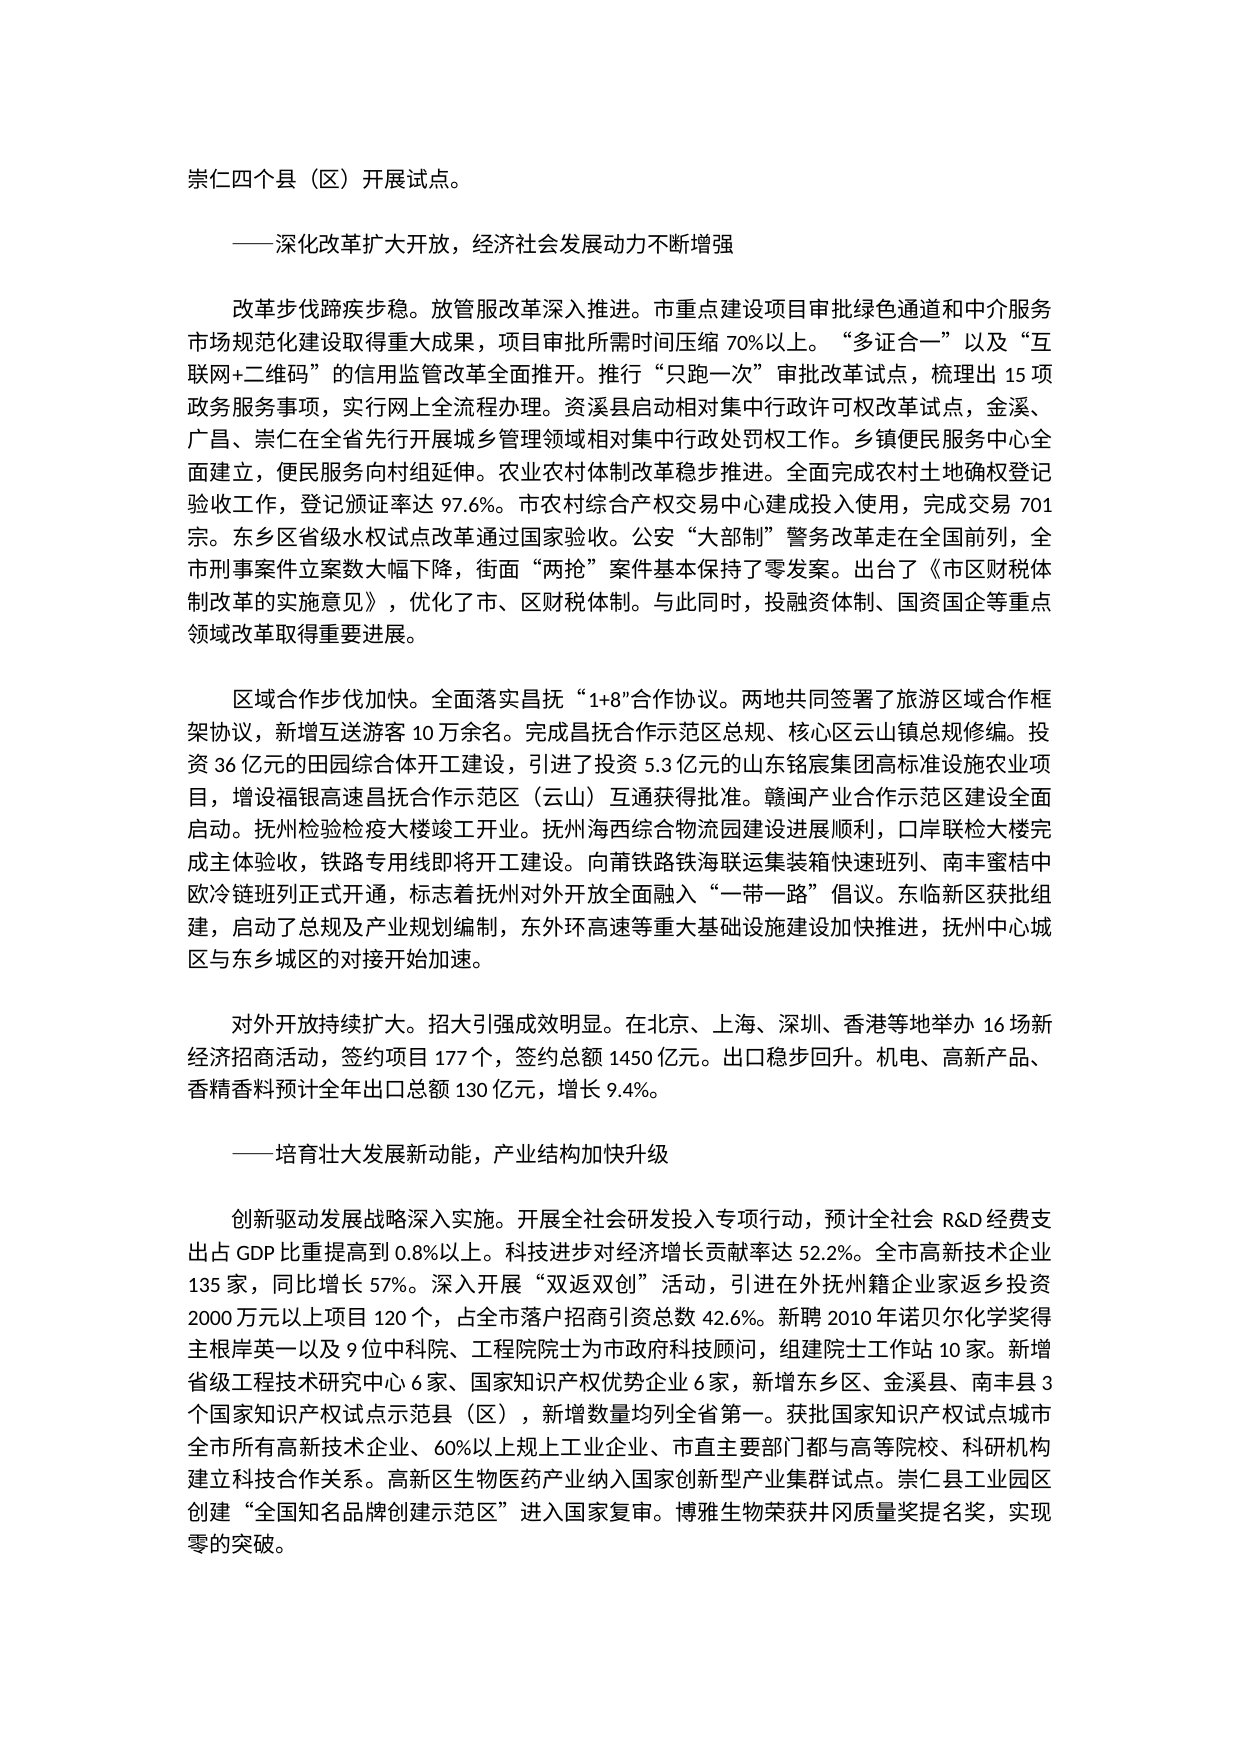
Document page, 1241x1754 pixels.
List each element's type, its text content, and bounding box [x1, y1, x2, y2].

text 创新驱动发展战略深入实施。开展全社会研发投入专项行动，预计全社会R&D经费支出占GDP比重提高到0.8%以上。科技进步对经济增长贡献率达52.2%。全市高新技术企业135家，同比增长57%。深入开展“双返双创”活动，引进在外抚州籍企业家返乡投资2000万元以上项目120个，占全市落户招商引资总数42.6%。新聘2010年诺贝尔化学奖得主根岸英一以及9位中科院、工程院院士为市政府科技顾问，组建院士工作站10家。新增省级工程技术研究中心6家、国家知识产权优势企业6家，新增东乡区、金溪县、南丰县3个国家知识产权试点示范县（区），新增数量均列全省第一。获批国家知识产权试点城市。全市所有高新技术企业、60%以上规上工业企业、市直主要部门都与高等院校、科研机构建立科技合作关系。高新区生物医药产业纳入国家创新型产业集群试点。崇仁县工业园区创建“全国知名品牌创建示范区”进入国家复审。博雅生物荣获井冈质量奖提名奖，实现零的突破。 [187, 1202, 1053, 1559]
text 区域合作步伐加快。全面落实昌抚“1+8”合作协议。两地共同签署了旅游区域合作框架协议，新增互送游客10万余名。完成昌抚合作示范区总规、核心区云山镇总规修编。投资36亿元的田园综合体开工建设，引进了投资5.3亿元的山东铭宸集团高标准设施农业项目，增设福银高速昌抚合作示范区（云山）互通获得批准。赣闽产业合作示范区建设全面启动。抚州检验检疫大楼竣工开业。抚州海西综合物流园建设进展顺利，口岸联检大楼完成主体验收，铁路专用线即将开工建设。向莆铁路铁海联运集装箱快速班列、南丰蜜桔中欧冷链班列正式开通，标志着抚州对外开放全面融入“一带一路”倡议。东临新区获批组建，启动了总规及产业规划编制，东外环高速等重大基础设施建设加快推进，抚州中心城区与东乡城区的对接开始加速。 [187, 682, 1053, 974]
text ——深化改革扩大开放，经济社会发展动力不断增强 [187, 227, 1053, 259]
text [187, 162, 1053, 194]
text 对外开放持续扩大。招大引强成效明显。在北京、上海、深圳、香港等地举办16场新经济招商活动，签约项目177个，签约总额1450亿元。出口稳步回升。机电、高新产品、香精香料预计全年出口总额130亿元，增长9.4%。 [187, 1007, 1053, 1104]
text 改革步伐蹄疾步稳。放管服改革深入推进。市重点建设项目审批绿色通道和中介服务市场规范化建设取得重大成果，项目审批所需时间压缩70%以上。“多证合一”以及“互联网+二维码”的信用监管改革全面推开。推行“只跑一次”审批改革试点，梳理出15项政务服务事项，实行网上全流程办理。资溪县启动相对集中行政许可权改革试点，金溪、广昌、崇仁在全省先行开展城乡管理领域相对集中行政处罚权工作。乡镇便民服务中心全面建立，便民服务向村组延伸。农业农村体制改革稳步推进。全面完成农村土地确权登记验收工作，登记颁证率达97.6%。市农村综合产权交易中心建成投入使用，完成交易701宗。东乡区省级水权试点改革通过国家验收。公安“大部制”警务改革走在全国前列，全市刑事案件立案数大幅下降，街面“两抢”案件基本保持了零发案。出台了《市区财税体制改革的实施意见》，优化了市、区财税体制。与此同时，投融资体制、国资国企等重点领域改革取得重要进展。 [187, 292, 1053, 649]
text ——培育壮大发展新动能，产业结构加快升级 [187, 1137, 1053, 1169]
